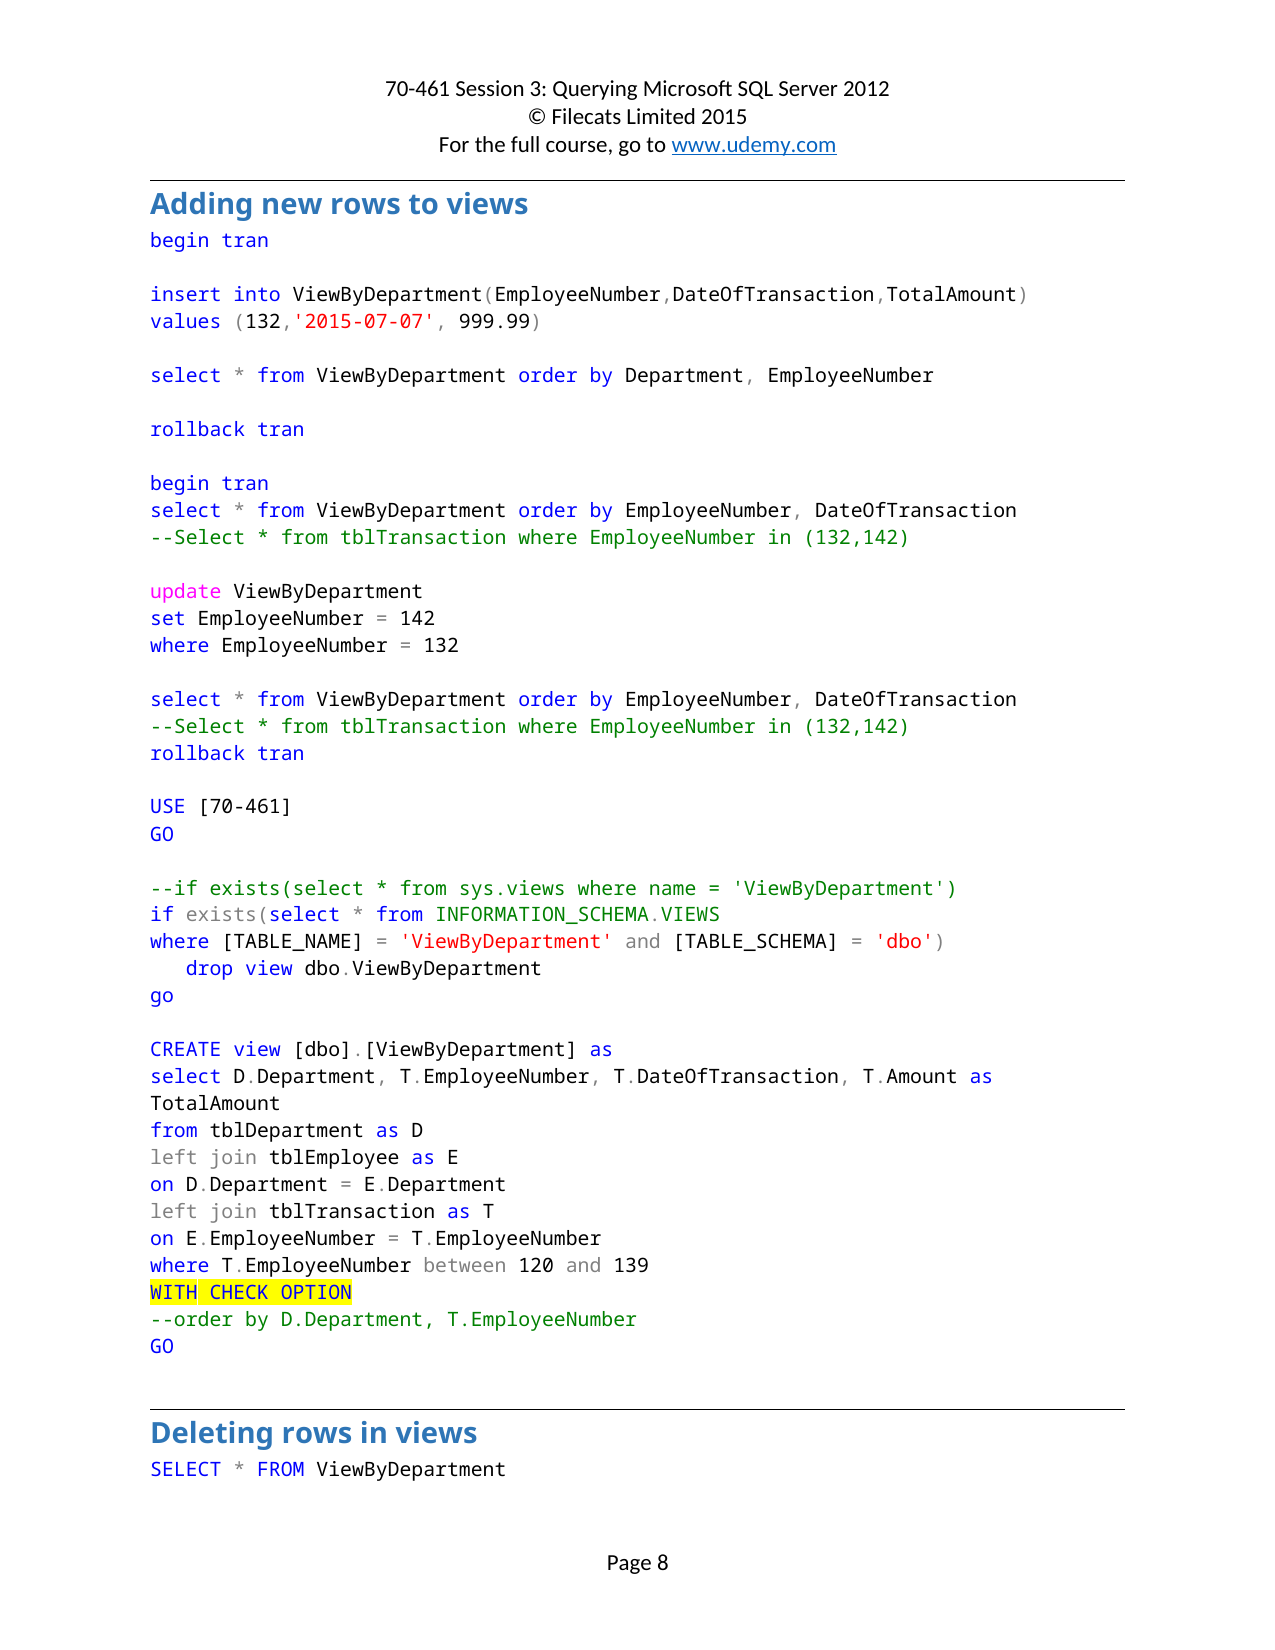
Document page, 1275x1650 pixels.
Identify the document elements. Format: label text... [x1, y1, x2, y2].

text USE [70-461] [150, 793, 1125, 820]
text on E.EmployeeNumber = T.EmployeeNumber [150, 1224, 1125, 1251]
text where T.EmployeeNumber between 120 and 139 [150, 1251, 1125, 1278]
subtitle Adding new rows to views [150, 181, 1125, 223]
text --if exists(select * from sys.views where name = 'ViewByDepartment') [150, 874, 1125, 901]
text select * from ViewByDepartment order by Department, EmployeeNumber [150, 361, 1125, 388]
text --Select * from tblTransaction where EmployeeNumber in (132,142) [150, 712, 1125, 739]
text CREATE view [dbo].[ViewByDepartment] as [150, 1036, 1125, 1063]
text where [TABLE_NAME] = 'ViewByDepartment' and [TABLE_SCHEMA] = 'dbo') [150, 928, 1125, 955]
text update ViewByDepartment [150, 577, 1125, 604]
text values (132,'2015-07-07', 999.99) [150, 307, 1125, 334]
text left join tblEmployee as E [150, 1143, 1125, 1171]
text --order by D.Department, T.EmployeeNumber [150, 1305, 1125, 1332]
text SELECT * FROM ViewByDepartment [150, 1455, 1125, 1482]
text WITH CHECK OPTION [150, 1278, 1125, 1305]
text go [150, 982, 1125, 1009]
text select D.Department, T.EmployeeNumber, T.DateOfTransaction, T.Amount as TotalAmount [150, 1063, 1125, 1117]
subtitle Deleting rows in views [150, 1410, 1125, 1452]
text left join tblTransaction as T [150, 1197, 1125, 1224]
text if exists(select * from INFORMATION_SCHEMA.VIEWS [150, 901, 1125, 928]
text drop view dbo.ViewByDepartment [150, 955, 1125, 982]
text rollback tran [150, 739, 1125, 766]
text GO [150, 820, 1125, 847]
text begin tran [150, 469, 1125, 496]
text rollback tran [150, 415, 1125, 442]
text on D.Department = E.Department [150, 1171, 1125, 1197]
text select * from ViewByDepartment order by EmployeeNumber, DateOfTransaction [150, 685, 1125, 712]
text --Select * from tblTransaction where EmployeeNumber in (132,142) [150, 523, 1125, 550]
text from tblDepartment as D [150, 1117, 1125, 1143]
text insert into ViewByDepartment(EmployeeNumber,DateOfTransaction,TotalAmount) [150, 280, 1125, 307]
text set EmployeeNumber = 142 [150, 604, 1125, 631]
text GO [150, 1332, 1125, 1359]
text begin tran [150, 226, 1125, 253]
text where EmployeeNumber = 132 [150, 631, 1125, 658]
text select * from ViewByDepartment order by EmployeeNumber, DateOfTransaction [150, 496, 1125, 523]
